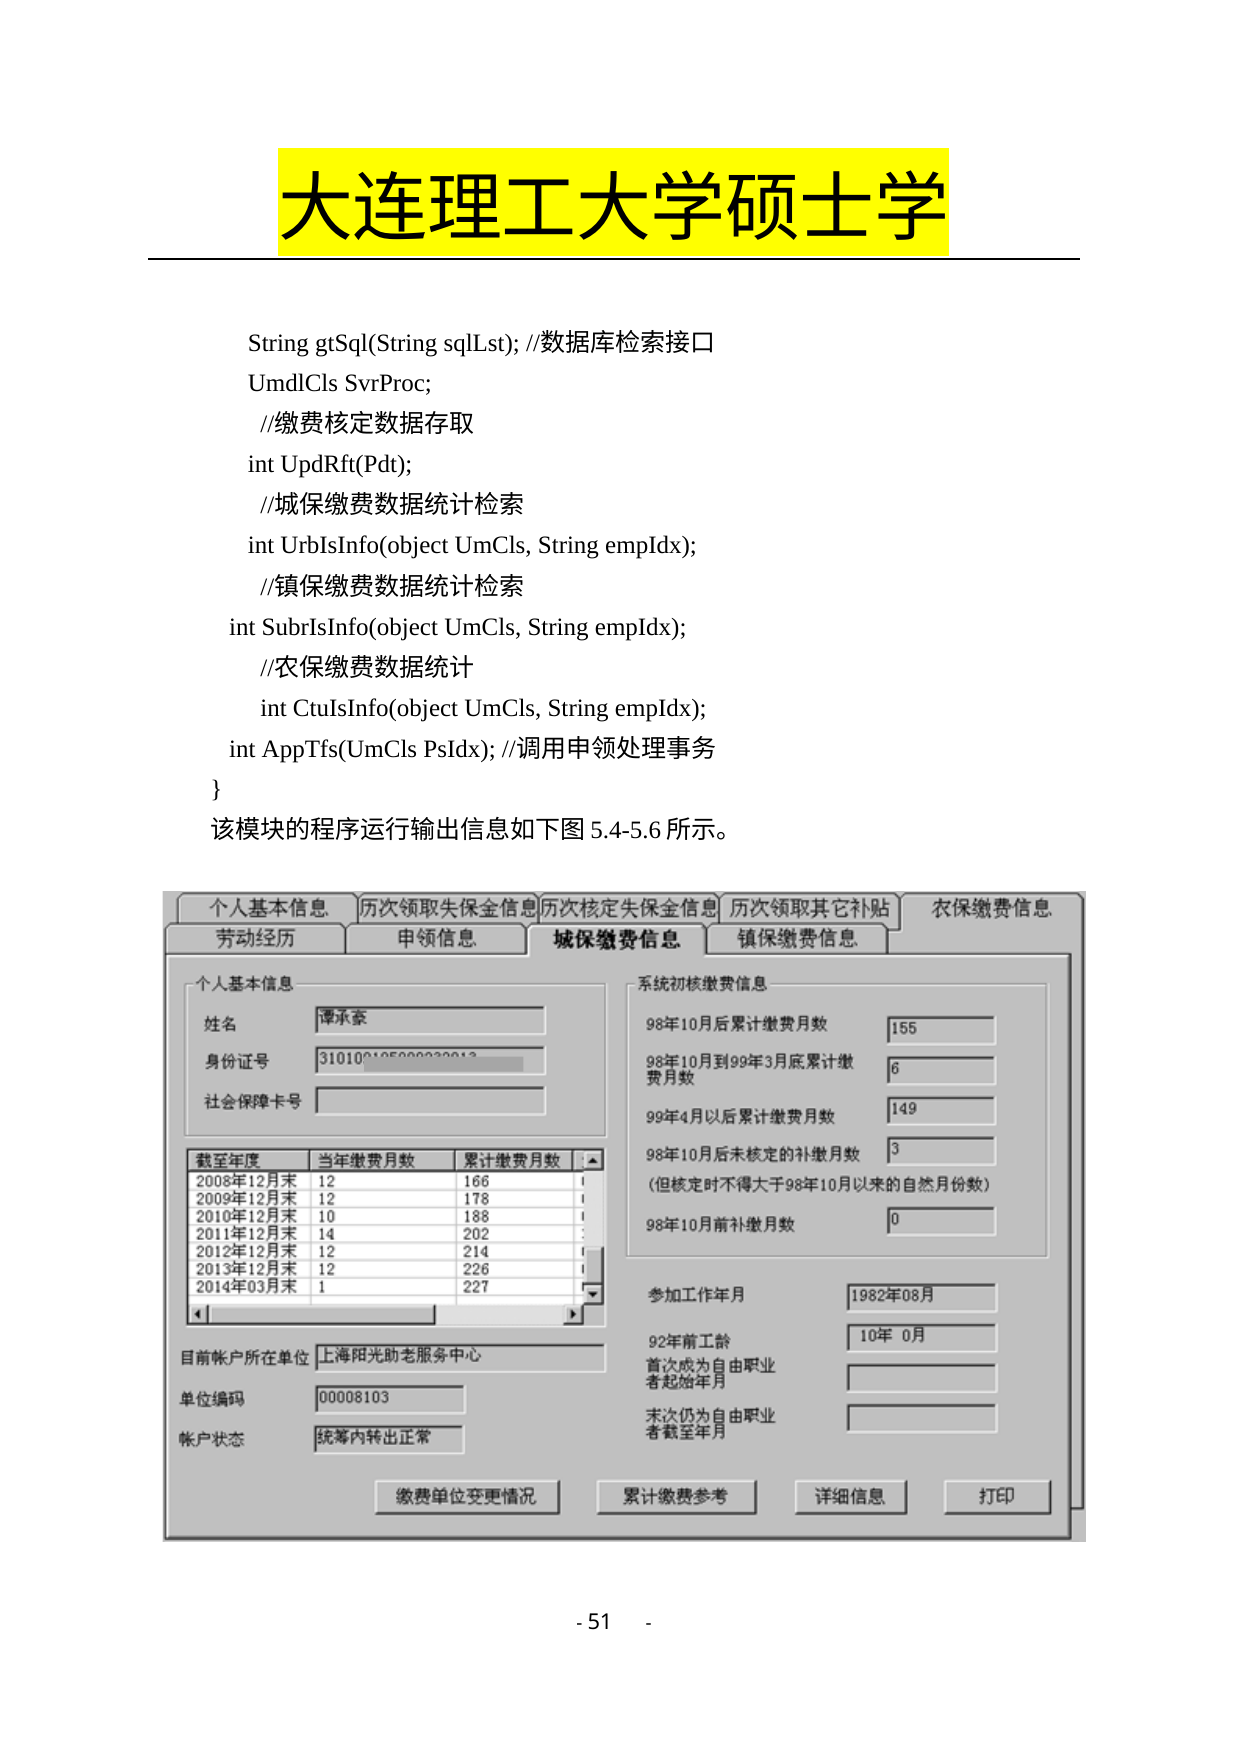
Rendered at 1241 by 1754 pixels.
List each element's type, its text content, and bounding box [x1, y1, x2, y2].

picture [162, 891, 1086, 1542]
text int UpdRft(Pdt); [148, 449, 1080, 478]
text String gtSql(String sqlLst); //数据库检索接口 [148, 322, 1080, 359]
text 该模块的程序运行输出信息如下图5.4-5.6所示。 [148, 810, 1080, 846]
text //农保缴费数据统计 [148, 647, 1080, 684]
text } [148, 774, 1080, 803]
text UmdlCls SvrProc; [148, 368, 1080, 397]
text int CtuIsInfo(object UmCls, String empIdx); [148, 693, 1080, 722]
text int UrbIsInfo(object UmCls, String empIdx); [148, 530, 1080, 559]
text //城保缴费数据统计检索 [148, 485, 1080, 521]
text int AppTfs(UmCls PsIdx); //调用申领处理事务 [148, 729, 1080, 765]
text int SubrIsInfo(object UmCls, String empIdx); [148, 612, 1080, 640]
text //镇保缴费数据统计检索 [148, 566, 1080, 602]
text //缴费核定数据存取 [148, 404, 1080, 440]
